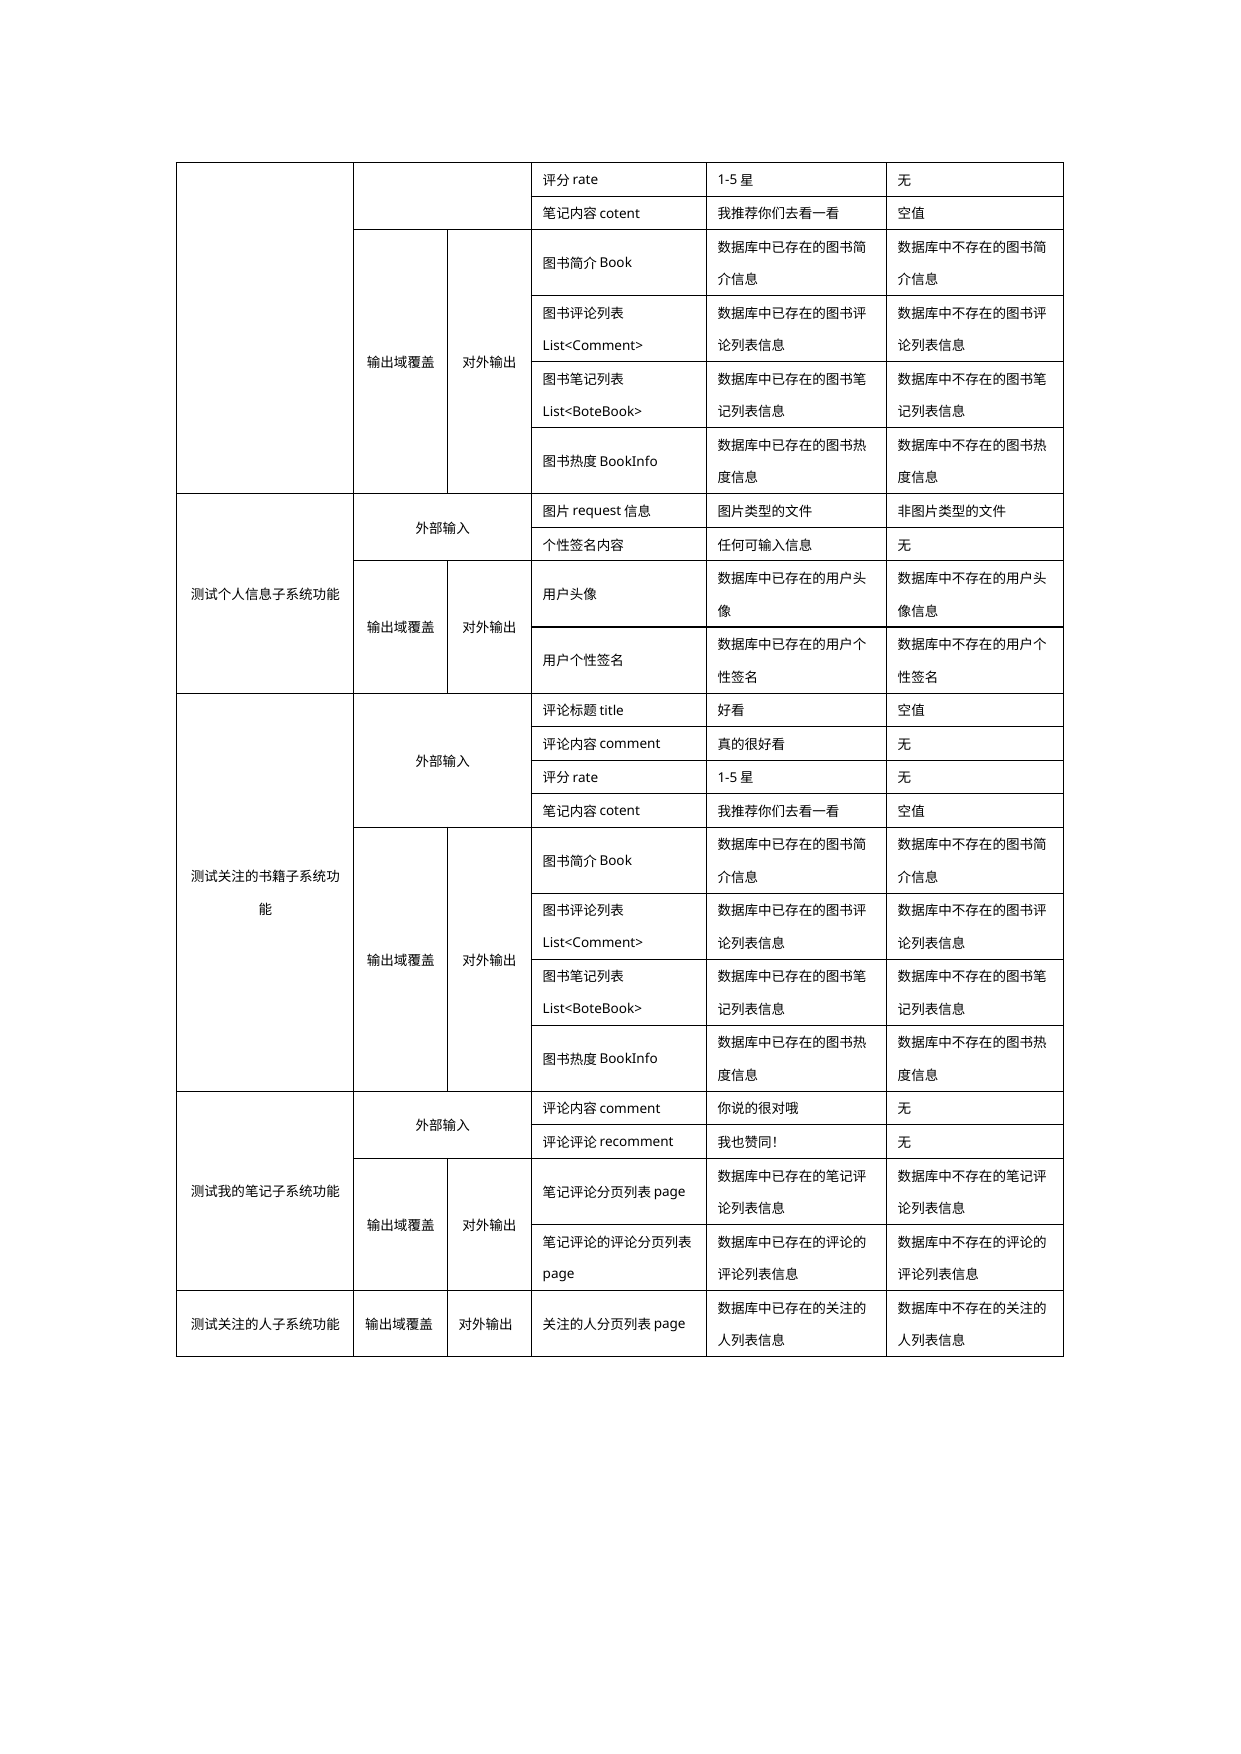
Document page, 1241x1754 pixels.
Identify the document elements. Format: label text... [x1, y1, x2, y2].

table_cell 图书笔记列表List<BoteBook> [532, 960, 706, 1025]
table_cell 数据库中已存在的图书笔记列表信息 [707, 960, 886, 1025]
table_cell 测试我的笔记子系统功能 [177, 1092, 353, 1290]
table_cell 数据库中已存在的图书简介信息 [707, 230, 886, 295]
table_cell 空值 [887, 794, 1063, 827]
table_cell 输出域覆盖 [354, 1291, 447, 1356]
table_cell 用户头像 [532, 561, 706, 626]
table_cell 无 [887, 727, 1063, 759]
table_cell 数据库中不存在的笔记评论列表信息 [887, 1159, 1063, 1224]
table_cell 笔记评论的评论分页列表page [532, 1225, 706, 1290]
table_cell 外部输入 [354, 1092, 531, 1158]
table_cell 1-5星 [707, 761, 886, 793]
table_cell 对外输出 [448, 561, 531, 692]
table_cell 好看 [707, 694, 886, 726]
table_cell 数据库中已存在的用户头像 [707, 561, 886, 626]
table_cell 非图片类型的文件 [887, 494, 1063, 527]
table_cell 数据库中不存在的图书简介信息 [887, 828, 1063, 893]
table_cell 用户个性签名 [532, 628, 706, 692]
table_cell 我推荐你们去看一看 [707, 794, 886, 827]
table_cell 数据库中不存在的用户个性签名 [887, 628, 1063, 692]
table_cell 数据库中不存在的用户头像信息 [887, 561, 1063, 626]
table_cell 数据库中不存在的图书评论列表信息 [887, 894, 1063, 959]
table_cell 数据库中不存在的图书热度信息 [887, 1026, 1063, 1091]
table_cell 数据库中已存在的笔记评论列表信息 [707, 1159, 886, 1224]
table_cell 对外输出 [448, 1159, 531, 1290]
table_cell 评论评论recomment [532, 1125, 706, 1158]
table_cell 评分rate [532, 761, 706, 793]
table_cell 数据库中已存在的图书评论列表信息 [707, 894, 886, 959]
table_cell 任何可输入信息 [707, 528, 886, 560]
table_cell 无 [887, 761, 1063, 793]
table_cell 真的很好看 [707, 727, 886, 759]
table_cell 笔记内容cotent [532, 197, 706, 229]
table_cell 数据库中不存在的图书评论列表信息 [887, 296, 1063, 361]
table_cell 数据库中不存在的图书简介信息 [887, 230, 1063, 295]
table_cell 数据库中已存在的关注的人列表信息 [707, 1291, 886, 1356]
table_cell 评论内容comment [532, 1092, 706, 1124]
table_cell 图书评论列表List<Comment> [532, 894, 706, 959]
table_cell 输出域覆盖 [354, 1159, 447, 1290]
table_cell 数据库中不存在的评论的评论列表信息 [887, 1225, 1063, 1290]
table_cell 笔记评论分页列表page [532, 1159, 706, 1224]
table_cell 数据库中已存在的图书热度信息 [707, 428, 886, 493]
table_cell 数据库中已存在的评论的评论列表信息 [707, 1225, 886, 1290]
table_cell 测试个人信息子系统功能 [177, 494, 353, 692]
table_cell 笔记内容cotent [532, 794, 706, 827]
table_cell 1-5星 [707, 163, 886, 196]
table_cell 评论内容comment [532, 727, 706, 759]
table_cell 无 [887, 528, 1063, 560]
table_cell 对外输出 [448, 828, 531, 1091]
table_cell 图片类型的文件 [707, 494, 886, 527]
table_cell 数据库中已存在的图书笔记列表信息 [707, 362, 886, 427]
table_cell 数据库中已存在的图书简介信息 [707, 828, 886, 893]
table_cell 对外输出 [448, 1291, 531, 1356]
table_cell 外部输入 [354, 694, 531, 827]
table_cell 图书评论列表List<Comment> [532, 296, 706, 361]
table_cell 外部输入 [354, 494, 531, 560]
table_cell 对外输出 [448, 230, 531, 493]
table_cell 关注的人分页列表page [532, 1291, 706, 1356]
table_cell 数据库中不存在的图书笔记列表信息 [887, 960, 1063, 1025]
table_cell 数据库中已存在的用户个性签名 [707, 628, 886, 692]
table_cell 输出域覆盖 [354, 828, 447, 1091]
table_cell 空值 [887, 197, 1063, 229]
table_cell 图片request信息 [532, 494, 706, 527]
table_cell 我推荐你们去看一看 [707, 197, 886, 229]
table_cell 无 [887, 163, 1063, 196]
table_cell 图书热度BookInfo [532, 1026, 706, 1091]
table_cell 图书热度BookInfo [532, 428, 706, 493]
table_cell 输出域覆盖 [354, 561, 447, 692]
table_cell 评论标题title [532, 694, 706, 726]
table_cell 无 [887, 1092, 1063, 1124]
table_cell 你说的很对哦 [707, 1092, 886, 1124]
table_cell 数据库中已存在的图书热度信息 [707, 1026, 886, 1091]
table_cell 空值 [887, 694, 1063, 726]
table_cell 测试关注的人子系统功能 [177, 1291, 353, 1356]
table_cell 个性签名内容 [532, 528, 706, 560]
table_cell 无 [887, 1125, 1063, 1158]
table_cell 图书笔记列表List<BoteBook> [532, 362, 706, 427]
table_cell 数据库中已存在的图书评论列表信息 [707, 296, 886, 361]
table_cell 评分rate [532, 163, 706, 196]
table_cell 我也赞同！ [707, 1125, 886, 1158]
table_cell 输出域覆盖 [354, 230, 447, 493]
table_cell 图书简介Book [532, 828, 706, 893]
table_cell 数据库中不存在的关注的人列表信息 [887, 1291, 1063, 1356]
table_cell 图书简介Book [532, 230, 706, 295]
table_cell 数据库中不存在的图书笔记列表信息 [887, 362, 1063, 427]
table_cell 测试关注的书籍子系统功能 [177, 694, 353, 1091]
table_cell 数据库中不存在的图书热度信息 [887, 428, 1063, 493]
